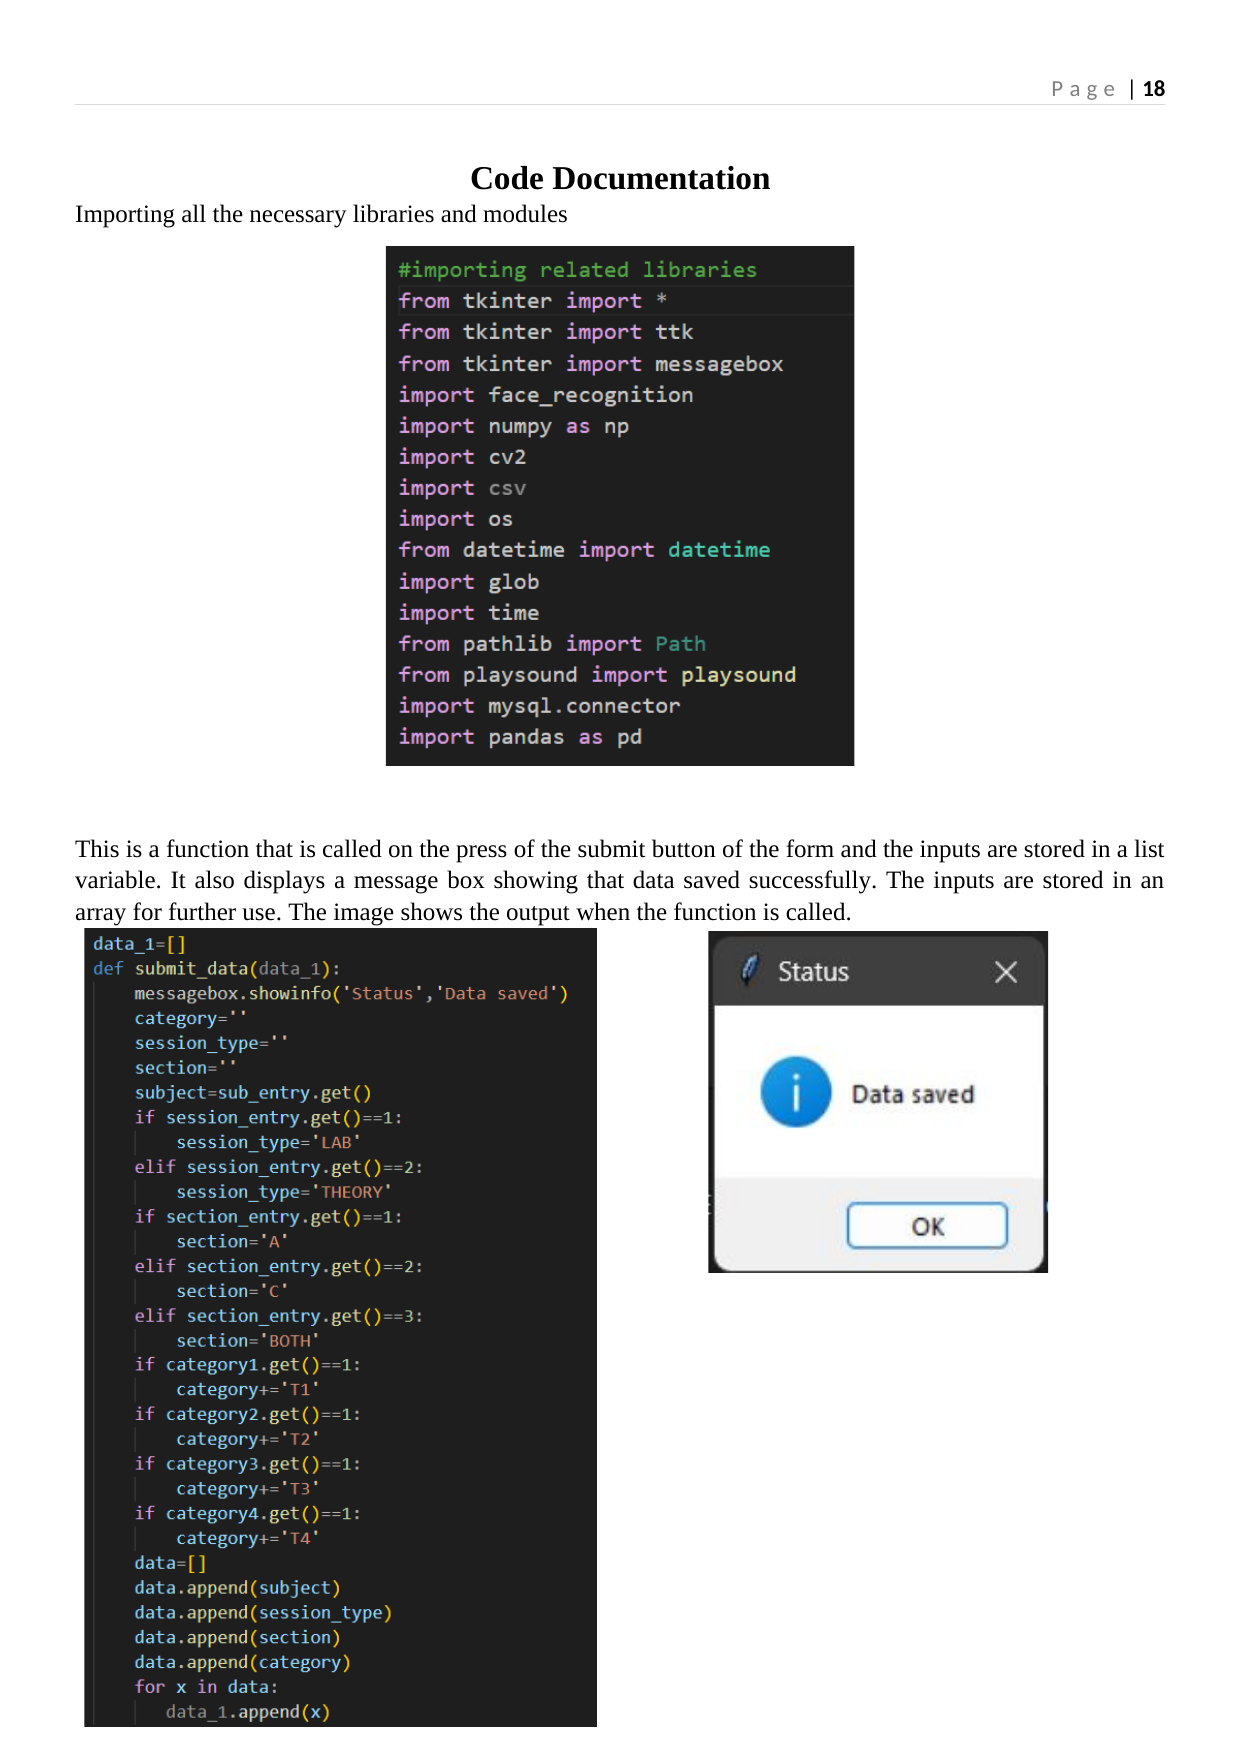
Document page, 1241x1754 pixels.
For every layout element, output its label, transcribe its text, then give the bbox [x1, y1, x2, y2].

picture [385, 246, 855, 766]
picture [708, 931, 1049, 1273]
text Importing all the necessary libraries and modules [75, 199, 1165, 228]
text This is a function that is called on the press of the submit button of the form and the inputs are stored in a list variable. It also displays a message box showing that data saved successfully. The inputs are stored in an array for further use. The image shows the output when the function is called. [75, 834, 1165, 925]
picture [84, 928, 597, 1727]
subtitle Code Documentation [75, 158, 1165, 196]
